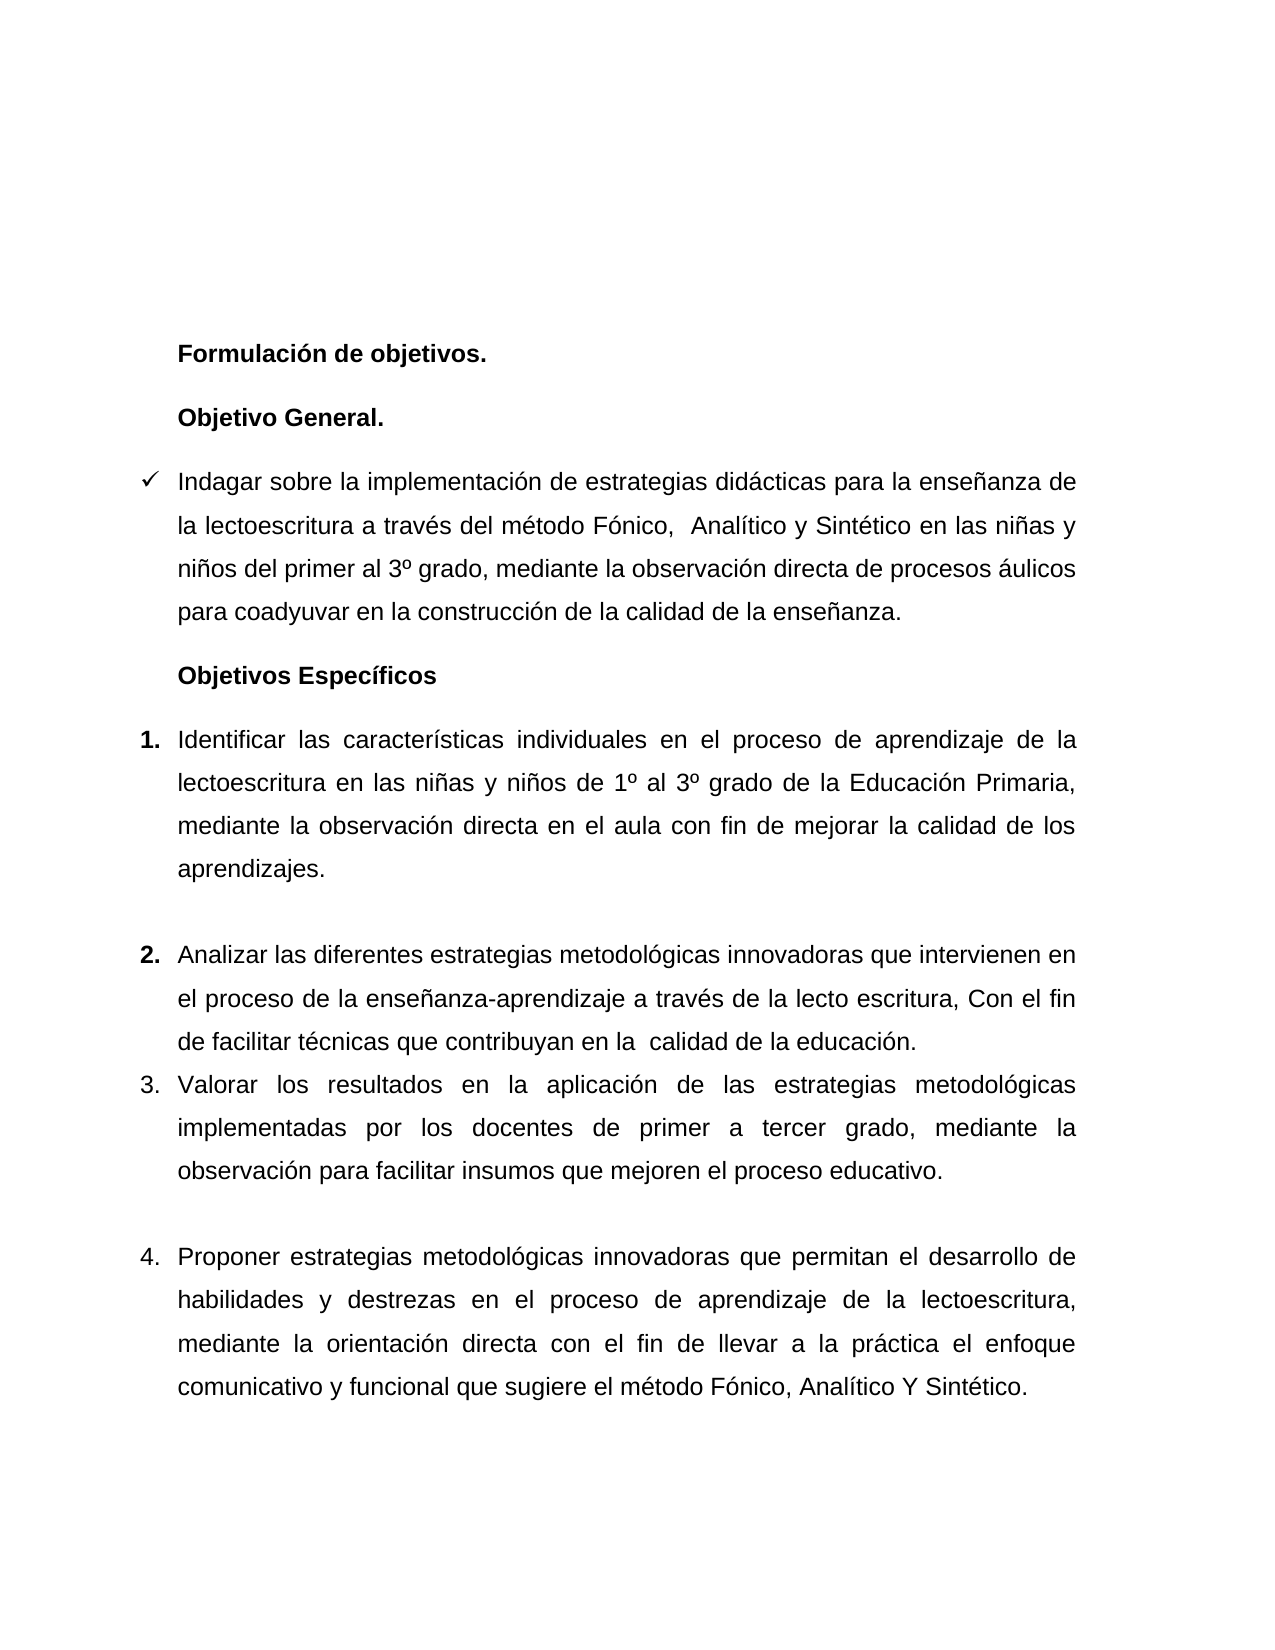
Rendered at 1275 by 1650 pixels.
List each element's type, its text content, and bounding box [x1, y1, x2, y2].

list Proponer estrategias metodológicas innovadoras que permitan el desarrollo de habilidades y destrezas en el proceso de aprendizaje de la lectoescritura, mediante la orientación directa con el fin de llevar a la práctica el enfoque comunicativo y funcional que sugiere el método Fónico, Analítico Y Sintético. [140, 1242, 1078, 1400]
text Objetivo General. [177, 403, 1078, 432]
list Valorar los resultados en la aplicación de las estrategias metodológicas implementadas por los docentes de primer a tercer grado, mediante la observación para facilitar insumos que mejoren el proceso educativo. [140, 1070, 1078, 1185]
text Formulación de objetivos. [177, 339, 1078, 368]
text Objetivos Específicos [177, 661, 1078, 689]
list Analizar las diferentes estrategias metodológicas innovadoras que intervienen en el proceso de la enseñanza-aprendizaje a través de la lecto escritura, Con el fin de facilitar técnicas que contribuyan en la calidad de la educación. [140, 940, 1078, 1055]
list Indagar sobre la implementación de estrategias didácticas para la enseñanza de la lectoescritura a través del método Fónico, Analítico y Sintético en las niñas y niños del primer al 3º grado, mediante la observación directa de procesos áulicos para coadyuvar en la construcción de la calidad de la enseñanza. [140, 467, 1078, 626]
list Identificar las características individuales en el proceso de aprendizaje de la lectoescritura en las niñas y niños de 1º al 3º grado de la Educación Primaria, mediante la observación directa en el aula con fin de mejorar la calidad de los aprendizajes. [140, 725, 1078, 883]
